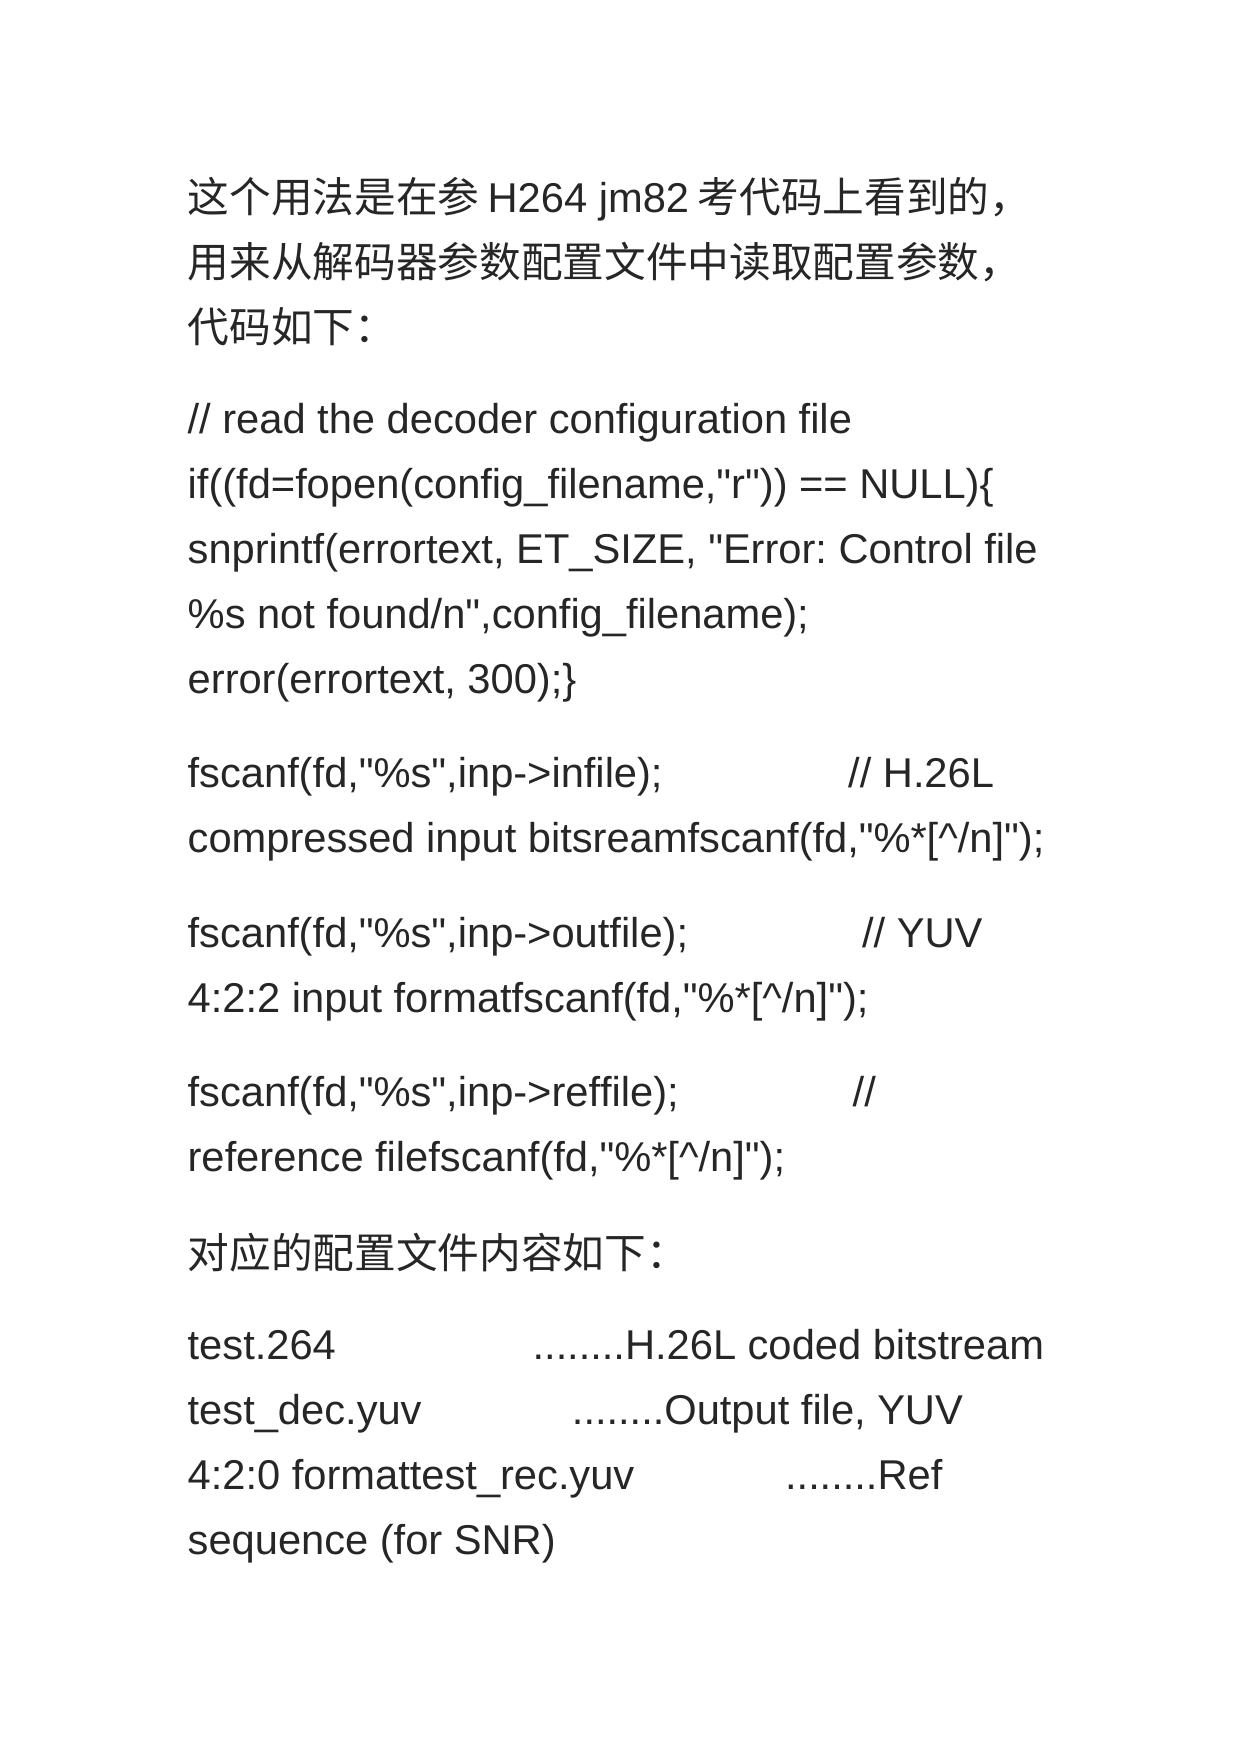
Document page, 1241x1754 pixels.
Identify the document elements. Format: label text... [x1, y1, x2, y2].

text test.264 ........H.26L coded bitstream test_dec.yuv ........Output file, YUV 4:2:0 format test_rec.yuv ........Ref sequence (for SNR) [187, 1312, 1053, 1572]
text fscanf(fd,"%s",inp->outfile); // YUV 4:2:2 input format fscanf(fd,"%*[^/n]"); [187, 899, 1053, 1029]
text fscanf(fd,"%s",inp->reffile); // reference file fscanf(fd,"%*[^/n]"); [187, 1059, 1053, 1189]
text // read the decoder configuration file if((fd=fopen(config_filename,"r")) == NULL) { snprintf(errortext, ET_SIZE, "Error: Control file %s not found/n",config_filename); error(errortext, 300); } [187, 386, 1053, 711]
text 这个用法是在参H264 jm82考代码上看到的，用来从解码器参数配置文件中读取配置参数，代码如下： [187, 162, 1053, 357]
text 对应的配置文件内容如下： [187, 1218, 1053, 1283]
text fscanf(fd,"%s",inp->infile); // H.26L compressed input bitsream fscanf(fd,"%*[^/n]"); [187, 740, 1053, 870]
